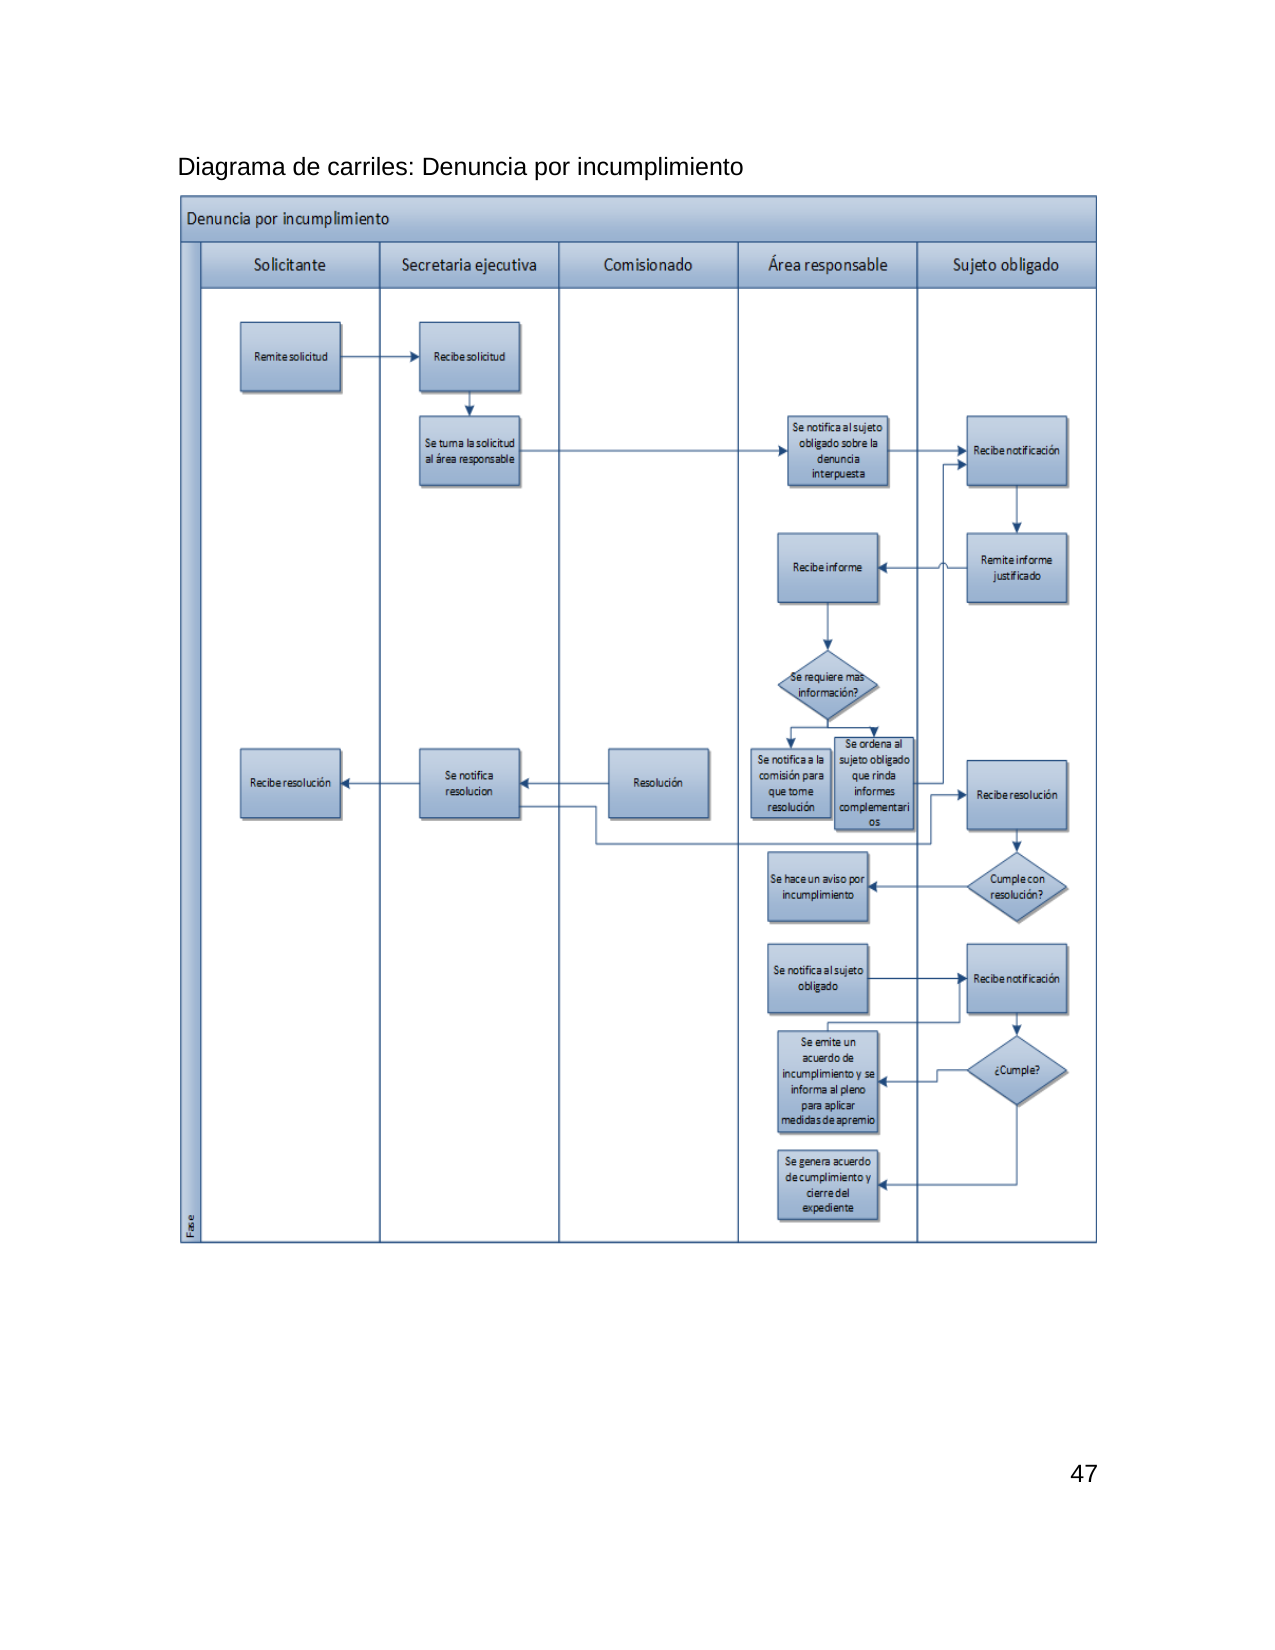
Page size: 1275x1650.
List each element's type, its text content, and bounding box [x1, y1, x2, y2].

subtitle Diagrama de carriles: Denuncia por incumplimiento [177, 152, 1098, 181]
picture [177, 195, 1098, 1247]
